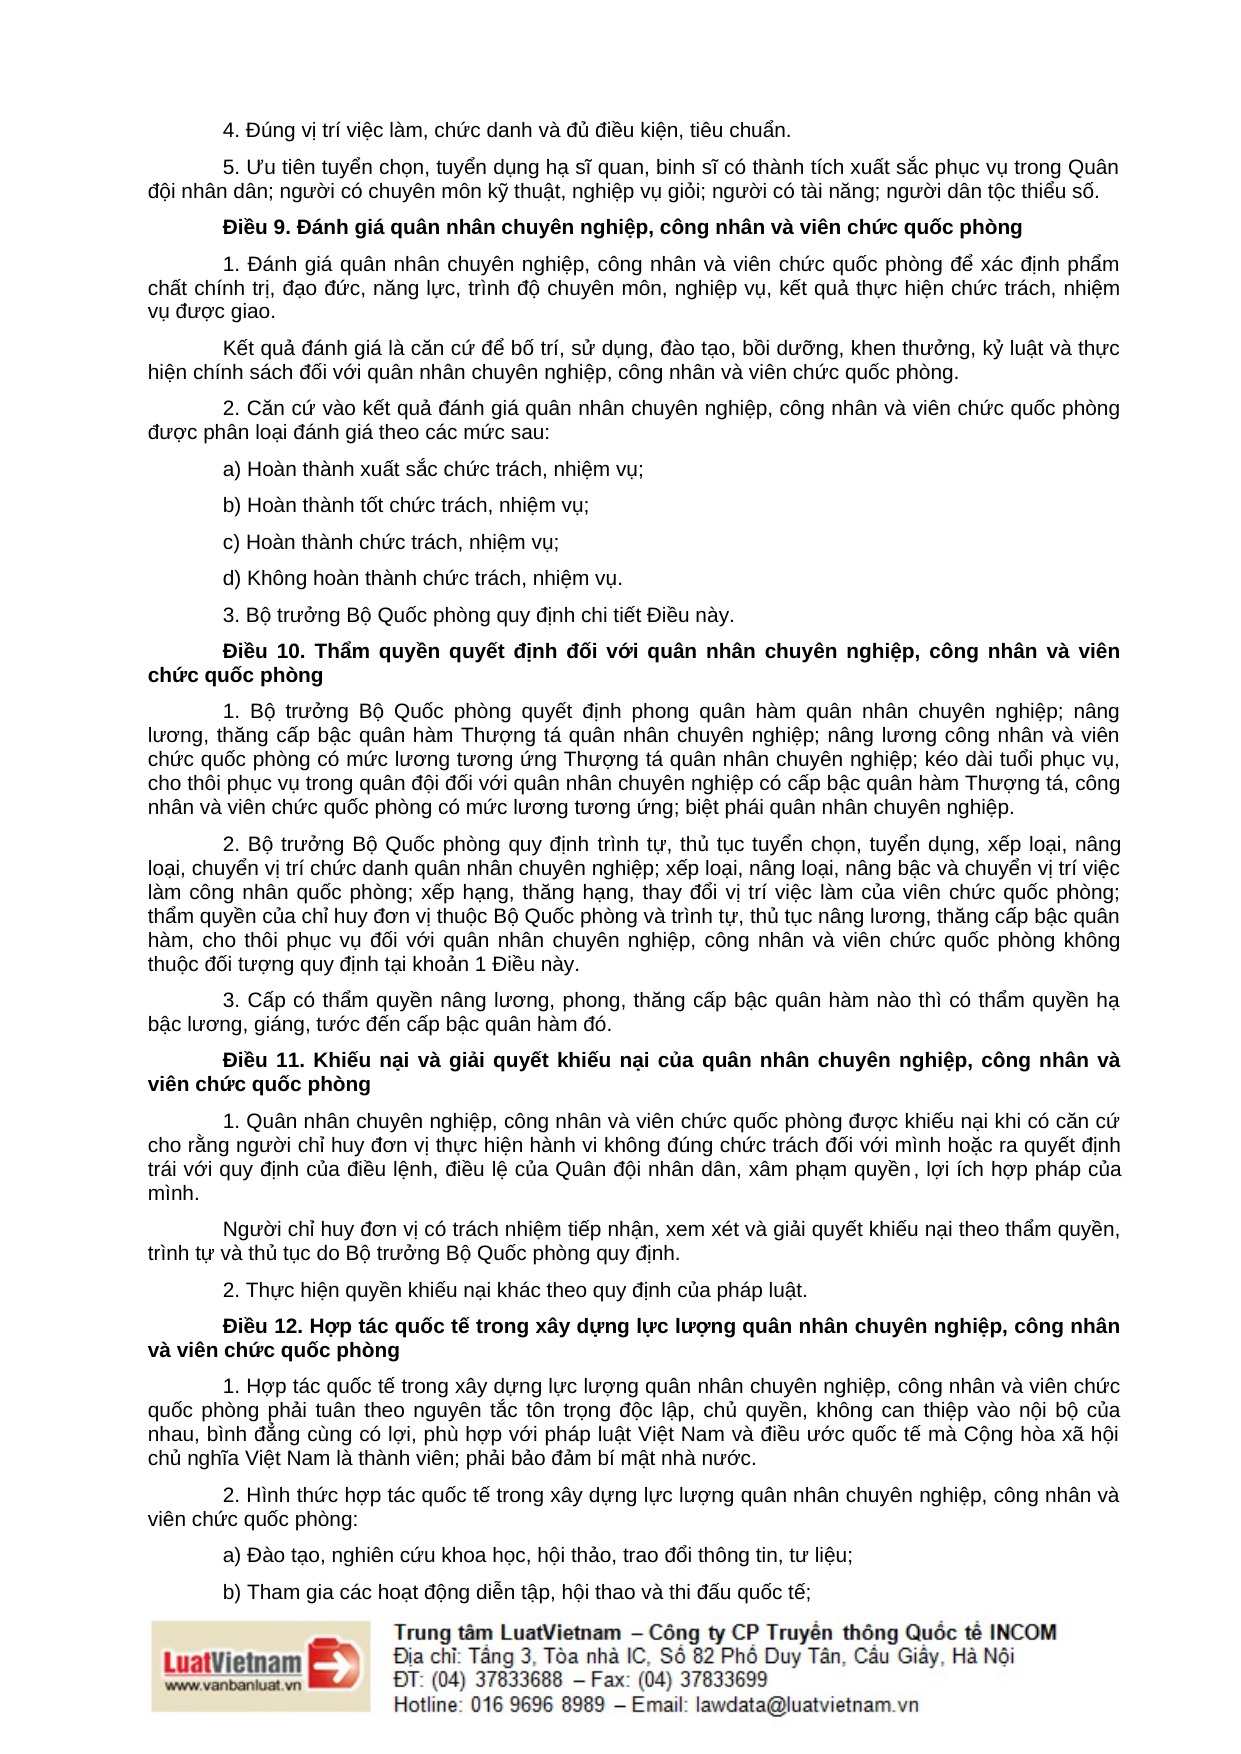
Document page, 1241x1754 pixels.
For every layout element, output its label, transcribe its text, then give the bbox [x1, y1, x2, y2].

text 2. Thực hiện quyền khiếu nại khác theo quy định của pháp luật. [148, 1277, 1122, 1301]
text 3. Bộ trưởng Bộ Quốc phòng quy định chi tiết Điều này. [148, 602, 1122, 626]
text c) Hoàn thành chức trách, nhiệm vụ; [148, 529, 1122, 553]
text d) Không hoàn thành chức trách, nhiệm vụ. [148, 566, 1122, 590]
text Điều 9. Đánh giá quân nhân chuyên nghiệp, công nhân và viên chức quốc phòng [148, 215, 1122, 239]
text Người chỉ huy đơn vị có trách nhiệm tiếp nhận, xem xét và giải quyết khiếu nại theo thẩm quyền, trình tự và thủ tục do Bộ trưởng Bộ Quốc phòng quy định. [148, 1217, 1122, 1265]
text 2. Bộ trưởng Bộ Quốc phòng quy định trình tự, thủ tục tuyển chọn, tuyển dụng, xếp loại, nâng loại, chuyển vị trí chức danh quân nhân chuyên nghiệp; xếp loại, nâng loại, nâng bậc và chuyển vị trí việc làm công nhân quốc phòng; xếp hạng, thăng hạng, thay đổi vị trí việc làm của viên chức quốc phòng; thẩm quyền của chỉ huy đơn vị thuộc Bộ Quốc phòng và trình tự, thủ tục nâng lương, thăng cấp bậc quân hàm, cho thôi phục vụ đối với quân nhân chuyên nghiệp, công nhân và viên chức quốc phòng không thuộc đối tượng quy định tại khoản 1 Điều này. [148, 832, 1122, 975]
text 2. Hình thức hợp tác quốc tế trong xây dựng lực lượng quân nhân chuyên nghiệp, công nhân và viên chức quốc phòng: [148, 1483, 1122, 1531]
text Điều 12. Hợp tác quốc tế trong xây dựng lực lượng quân nhân chuyên nghiệp, công nhân và viên chức quốc phòng [148, 1314, 1122, 1362]
text 1. Hợp tác quốc tế trong xây dựng lực lượng quân nhân chuyên nghiệp, công nhân và viên chức quốc phòng phải tuân theo nguyên tắc tôn trọng độc lập, chủ quyền, không can thiệp vào nội bộ của nhau, bình đẳng cùng có lợi, phù hợp với pháp luật Việt Nam và điều ước quốc tế mà Cộng hòa xã hội chủ nghĩa Việt Nam là thành viên; phải bảo đảm bí mật nhà nước. [148, 1374, 1122, 1470]
text 1. Quân nhân chuyên nghiệp, công nhân và viên chức quốc phòng được khiếu nại khi có căn cứ cho rằng người chỉ huy đơn vị thực hiện hành vi không đúng chức trách đối với mình hoặc ra quyết định trái với quy định của điều lệnh, điều lệ của Quân đội nhân dân, xâm phạm quyền, lợi ích hợp pháp của mình. [148, 1109, 1122, 1204]
text Điều 11. Khiếu nại và giải quyết khiếu nại của quân nhân chuyên nghiệp, công nhân và viên chức quốc phòng [148, 1048, 1122, 1096]
text b) Hoàn thành tốt chức trách, nhiệm vụ; [148, 493, 1122, 517]
text 4. Đúng vị trí việc làm, chức danh và đủ điều kiện, tiêu chuẩn. [148, 118, 1122, 142]
text 1. Đánh giá quân nhân chuyên nghiệp, công nhân và viên chức quốc phòng để xác định phẩm chất chính trị, đạo đức, năng lực, trình độ chuyên môn, nghiệp vụ, kết quả thực hiện chức trách, nhiệm vụ được giao. [148, 251, 1122, 323]
text b) Tham gia các hoạt động diễn tập, hội thao và thi đấu quốc tế; [148, 1579, 1122, 1603]
text a) Đào tạo, nghiên cứu khoa học, hội thảo, trao đổi thông tin, tư liệu; [148, 1543, 1122, 1567]
text a) Hoàn thành xuất sắc chức trách, nhiệm vụ; [148, 457, 1122, 481]
text Kết quả đánh giá là căn cứ để bố trí, sử dụng, đào tạo, bồi dưỡng, khen thưởng, kỷ luật và thực hiện chính sách đối với quân nhân chuyên nghiệp, công nhân và viên chức quốc phòng. [148, 336, 1122, 384]
text 1. Bộ trưởng Bộ Quốc phòng quyết định phong quân hàm quân nhân chuyên nghiệp; nâng lương, thăng cấp bậc quân hàm Thượng tá quân nhân chuyên nghiệp; nâng lương công nhân và viên chức quốc phòng có mức lương tương ứng Thượng tá quân nhân chuyên nghiệp; kéo dài tuổi phục vụ, cho thôi phục vụ trong quân đội đối với quân nhân chuyên nghiệp có cấp bậc quân hàm Thượng tá, công nhân và viên chức quốc phòng có mức lương tương ứng; biệt phái quân nhân chuyên nghiệp. [148, 699, 1122, 819]
text 2. Căn cứ vào kết quả đánh giá quân nhân chuyên nghiệp, công nhân và viên chức quốc phòng được phân loại đánh giá theo các mức sau: [148, 396, 1122, 444]
picture [147, 1615, 1087, 1731]
text 3. Cấp có thẩm quyền nâng lương, phong, thăng cấp bậc quân hàm nào thì có thẩm quyền hạ bậc lương, giáng, tước đến cấp bậc quân hàm đó. [148, 988, 1122, 1036]
text 5. Ưu tiên tuyển chọn, tuyển dụng hạ sĩ quan, binh sĩ có thành tích xuất sắc phục vụ trong Quân đội nhân dân; người có chuyên môn kỹ thuật, nghiệp vụ giỏi; người có tài năng; người dân tộc thiểu số. [148, 154, 1122, 202]
text Điều 10. Thẩm quyền quyết định đối với quân nhân chuyên nghiệp, công nhân và viên chức quốc phòng [148, 639, 1122, 687]
